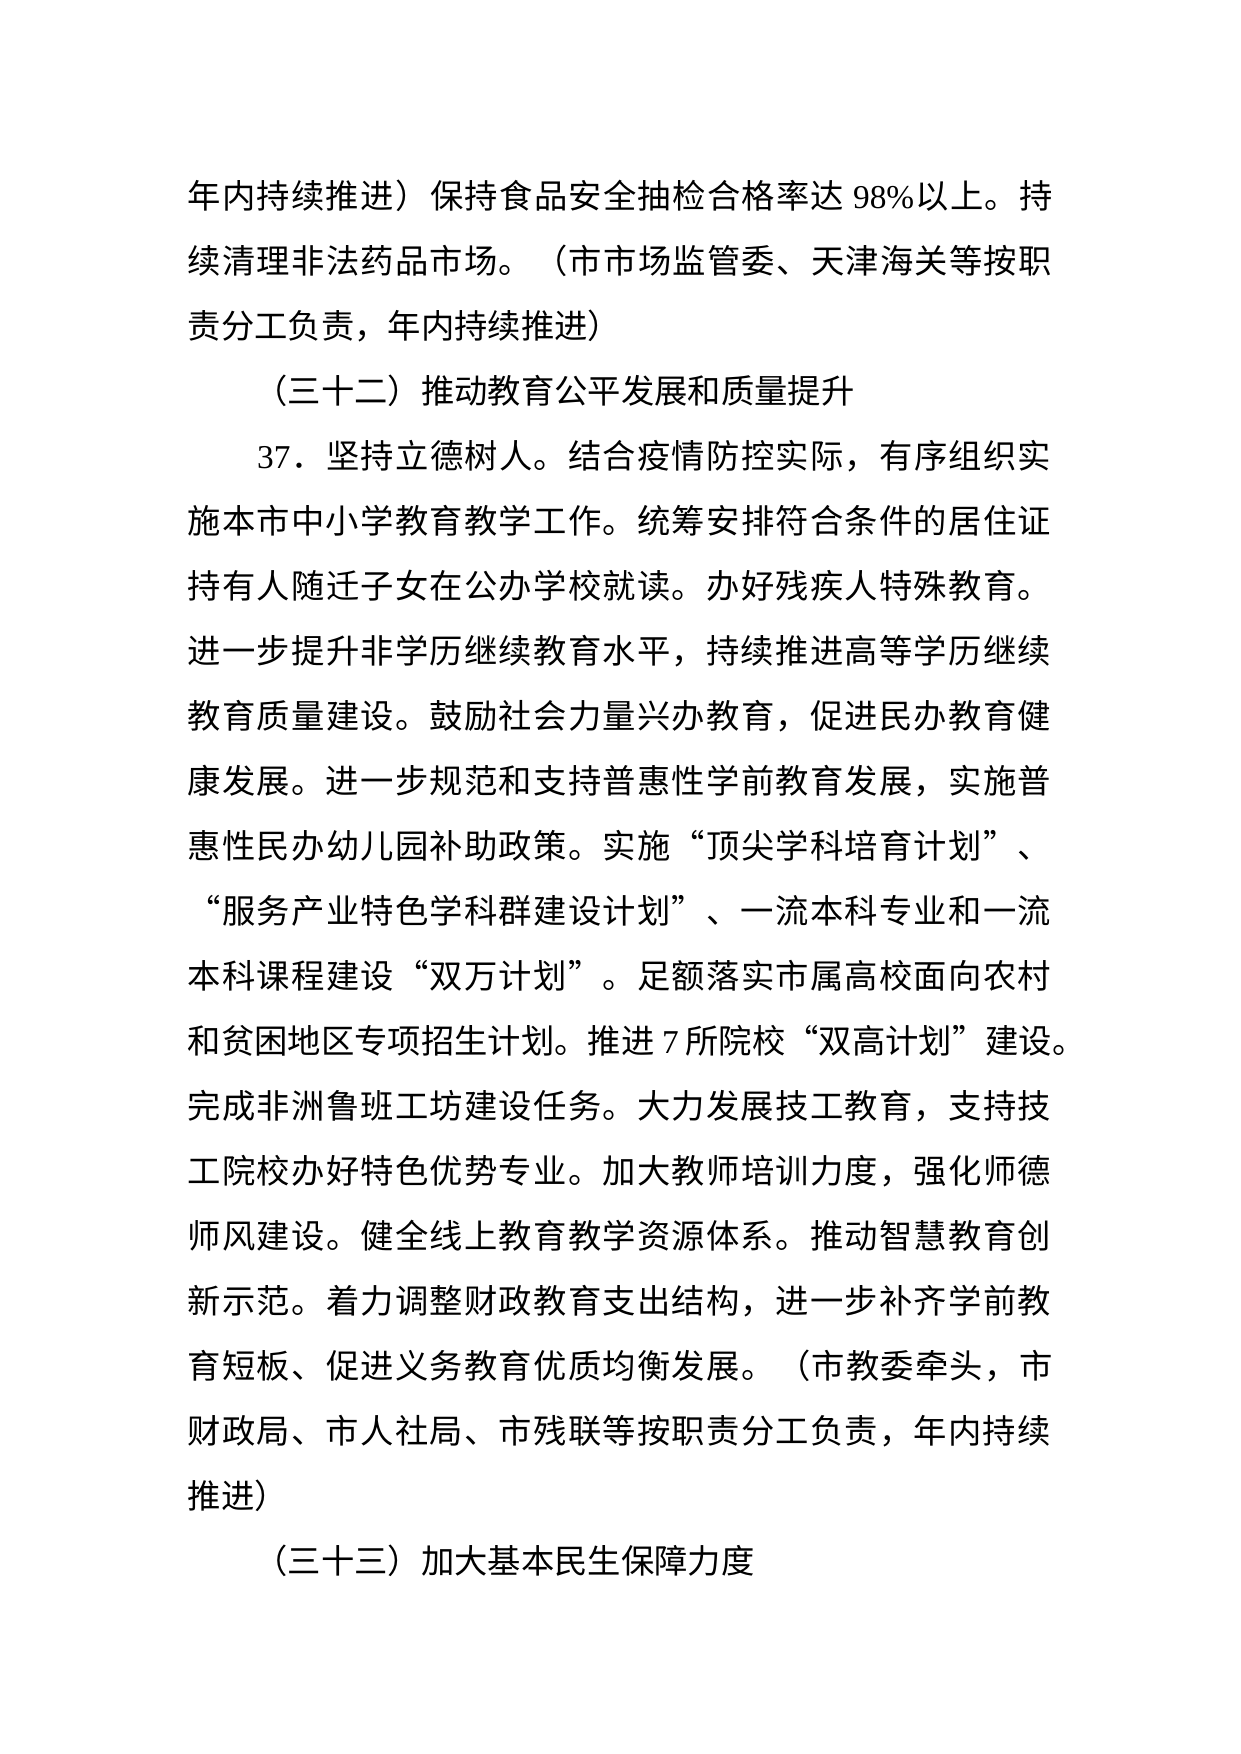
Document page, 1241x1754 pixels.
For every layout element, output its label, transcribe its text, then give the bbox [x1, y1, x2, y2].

text 37．坚持立德树人。结合疫情防控实际，有序组织实施本市中小学教育教学工作。统筹安排符合条件的居住证持有人随迁子女在公办学校就读。办好残疾人特殊教育。进一步提升非学历继续教育水平，持续推进高等学历继续教育质量建设。鼓励社会力量兴办教育，促进民办教育健康发展。进一步规范和支持普惠性学前教育发展，实施普惠性民办幼儿园补助政策。实施“顶尖学科培育计划”、“服务产业特色学科群建设计划”、一流本科专业和一流本科课程建设“双万计划”。足额落实市属高校面向农村和贫困地区专项招生计划。推进7所院校“双高计划”建设。完成非洲鲁班工坊建设任务。大力发展技工教育，支持技工院校办好特色优势专业。加大教师培训力度，强化师德师风建设。健全线上教育教学资源体系。推动智慧教育创新示范。着力调整财政教育支出结构，进一步补齐学前教育短板、促进义务教育优质均衡发展。（市教委牵头，市财政局、市人社局、市残联等按职责分工负责，年内持续推进） [187, 422, 1053, 1527]
text （三十二）推动教育公平发展和质量提升 [187, 357, 1053, 422]
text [187, 162, 1053, 357]
text （三十三）加大基本民生保障力度 [187, 1527, 1053, 1592]
